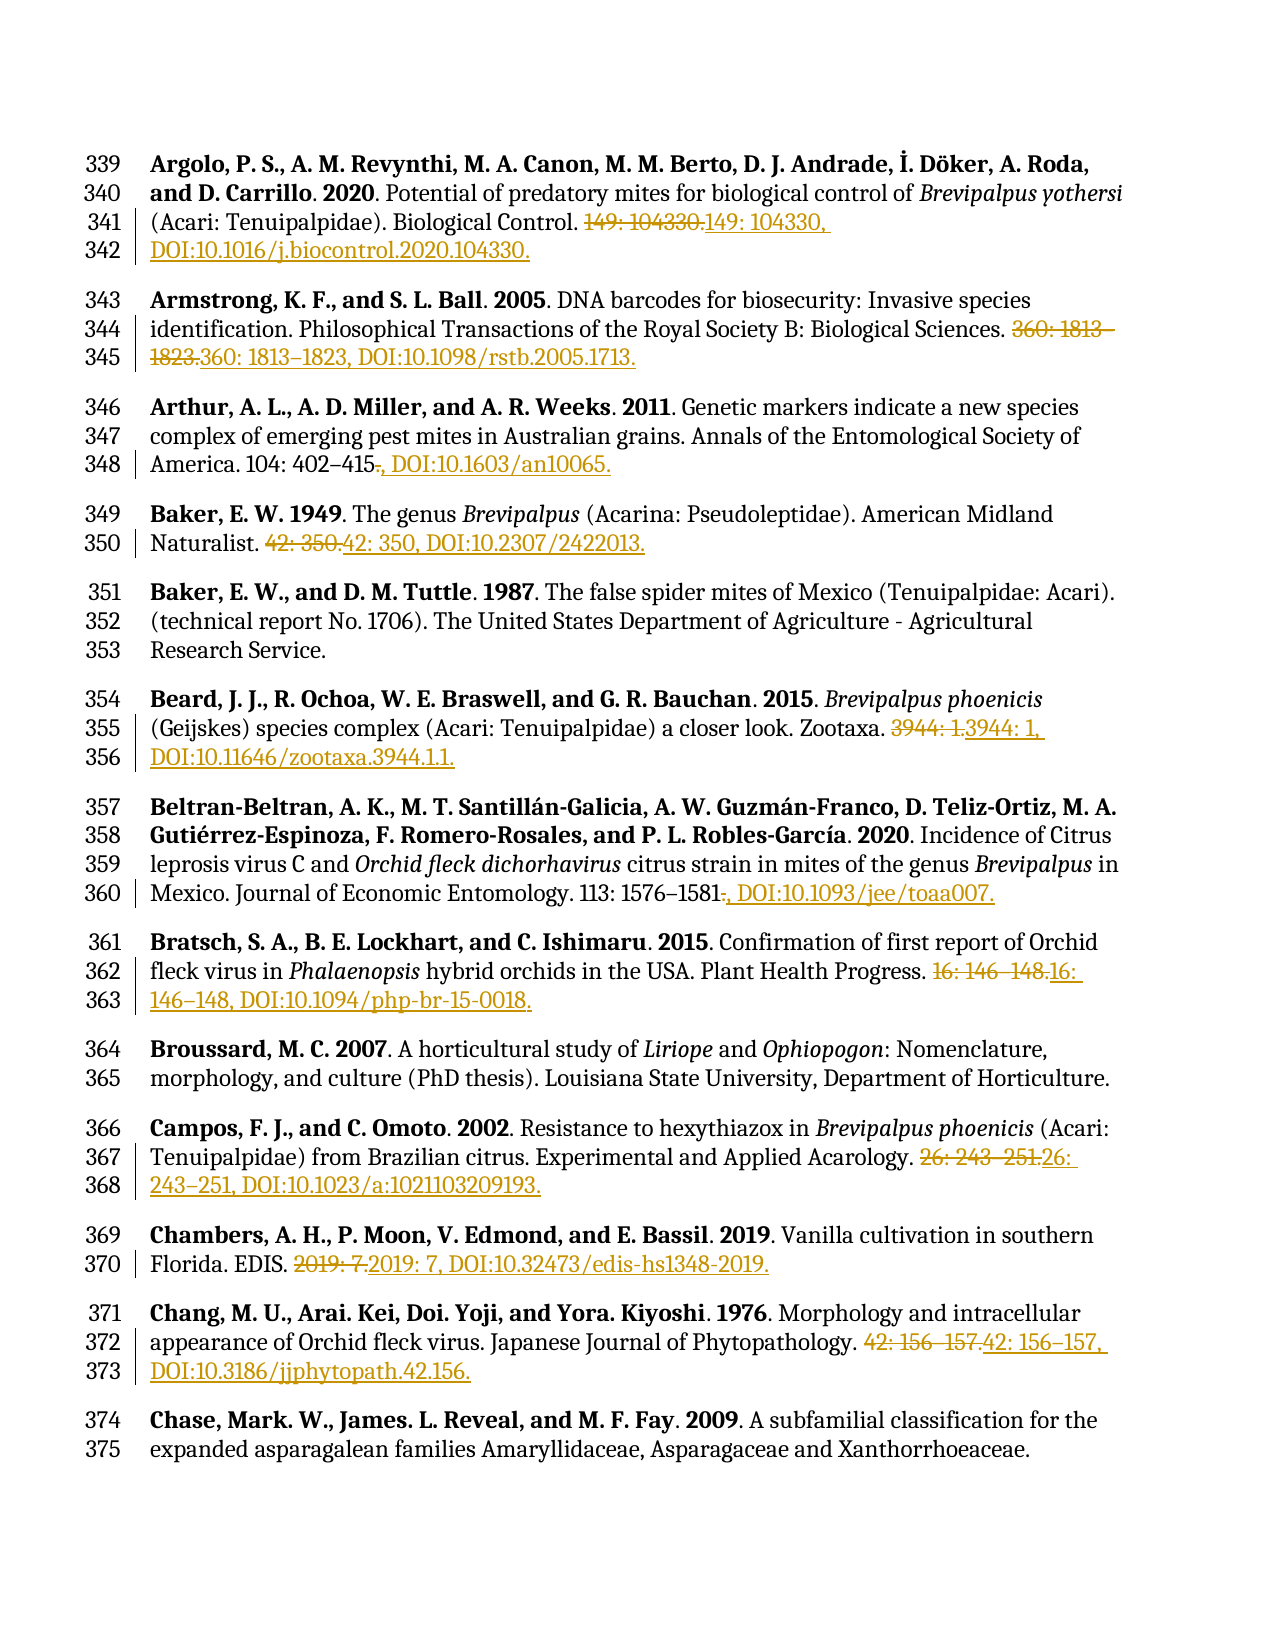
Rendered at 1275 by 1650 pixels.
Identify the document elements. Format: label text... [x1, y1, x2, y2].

text Broussard, M. C. 2007. A horticultural study of Liriope and Ophiopogon: Nomenclature, morphology, and culture (PhD thesis). Louisiana State University, Department of Horticulture. [150, 1035, 1125, 1093]
text Armstrong, K. F., and S. L. Ball. 2005. DNA barcodes for biosecurity: Invasive species identification. Philosophical Transactions of the Royal Society B: Biological Sciences. [150, 286, 1125, 372]
text Bratsch, S. A., B. E. Lockhart, and C. Ishimaru. 2015. Confirmation of first report of Orchid fleck virus in Phalaenopsis hybrid orchids in the USA. Plant Health Progress. [150, 928, 1125, 1014]
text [150, 1406, 1125, 1464]
text Argolo, P. S., A. M. Revynthi, M. A. Canon, M. M. Berto, D. J. Andrade, İ. Döker, A. Roda, and D. Carrillo. 2020. Potential of predatory mites for biological control of Brevipalpus yothersi (Acari: Tenuipalpidae). Biological Control. [150, 150, 1125, 265]
text Baker, E. W., and D. M. Tuttle. 1987. The false spider mites of Mexico (Tenuipalpidae: Acari). (technical report No. 1706). The United States Department of Agriculture - Agricultural Research Service. [150, 578, 1125, 664]
text Beltran-Beltran, A. K., M. T. Santillán-Galicia, A. W. Guzmán-Franco, D. Teliz-Ortiz, M. A. Gutiérrez-Espinoza, F. Romero-Rosales, and P. L. Robles-Garcı́a. 2020. Incidence of Citrus leprosis virus C and Orchid fleck dichorhavirus citrus strain in mites of the genus Brevipalpus in Mexico. Journal of Economic Entomology. 113: 1576–1581 [150, 792, 1125, 907]
text Chambers, A. H., P. Moon, V. Edmond, and E. Bassil. 2019. Vanilla cultivation in southern Florida. EDIS. [150, 1221, 1125, 1278]
text Campos, F. J., and C. Omoto. 2002. Resistance to hexythiazox in Brevipalpus phoenicis (Acari: Tenuipalpidae) from Brazilian citrus. Experimental and Applied Acarology. [150, 1114, 1125, 1200]
text Chang, M. U., Arai. Kei, Doi. Yoji, and Yora. Kiyoshi. 1976. Morphology and intracellular appearance of Orchid fleck virus. Japanese Journal of Phytopathology. [150, 1299, 1125, 1385]
text Baker, E. W. 1949. The genus Brevipalpus (Acarina: Pseudoleptidae). American Midland Naturalist. [150, 500, 1125, 557]
text Arthur, A. L., A. D. Miller, and A. R. Weeks. 2011. Genetic markers indicate a new species complex of emerging pest mites in Australian grains. Annals of the Entomological Society of America. 104: 402–415 [150, 393, 1125, 479]
text Beard, J. J., R. Ochoa, W. E. Braswell, and G. R. Bauchan. 2015. Brevipalpus phoenicis (Geijskes) species complex (Acari: Tenuipalpidae) a closer look. Zootaxa. [150, 685, 1125, 772]
